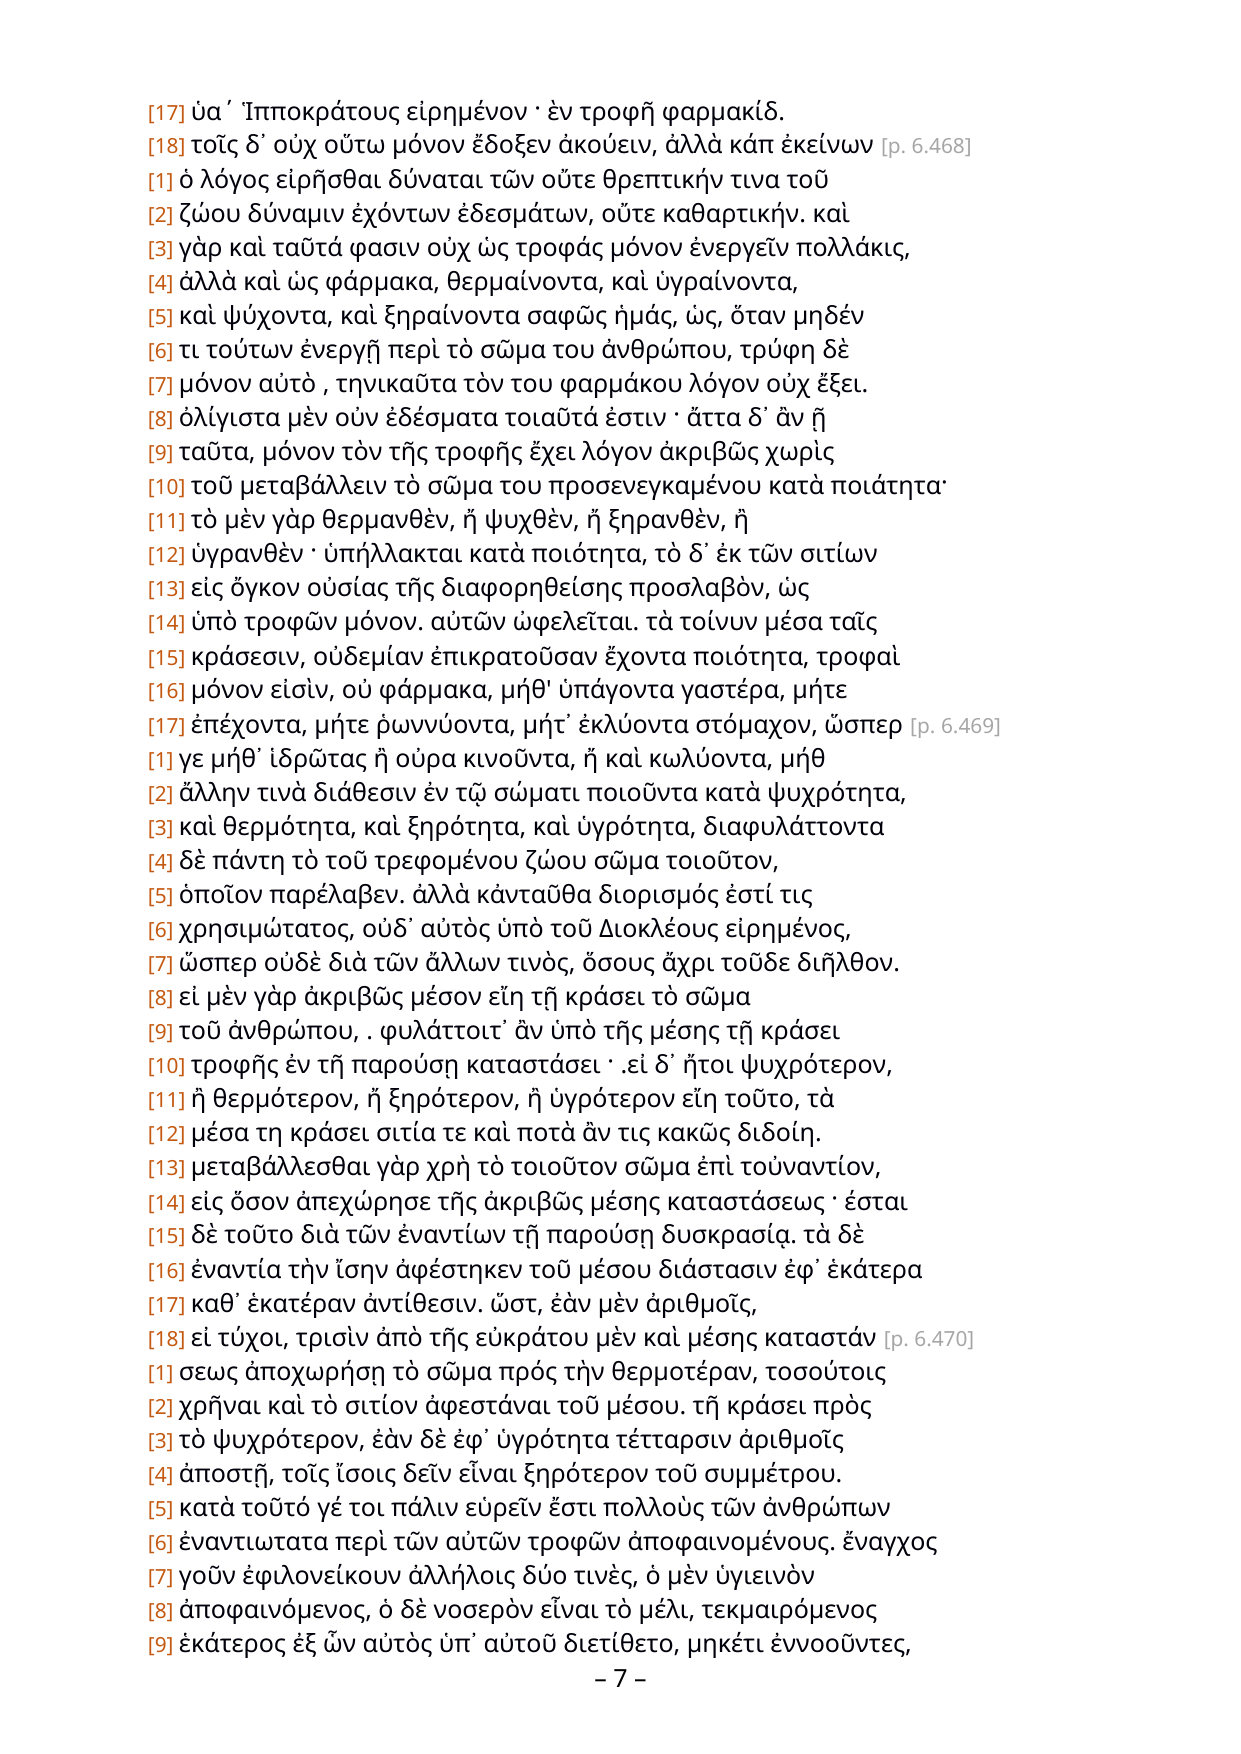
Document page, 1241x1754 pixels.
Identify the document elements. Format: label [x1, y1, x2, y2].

text [148, 93, 1092, 1660]
